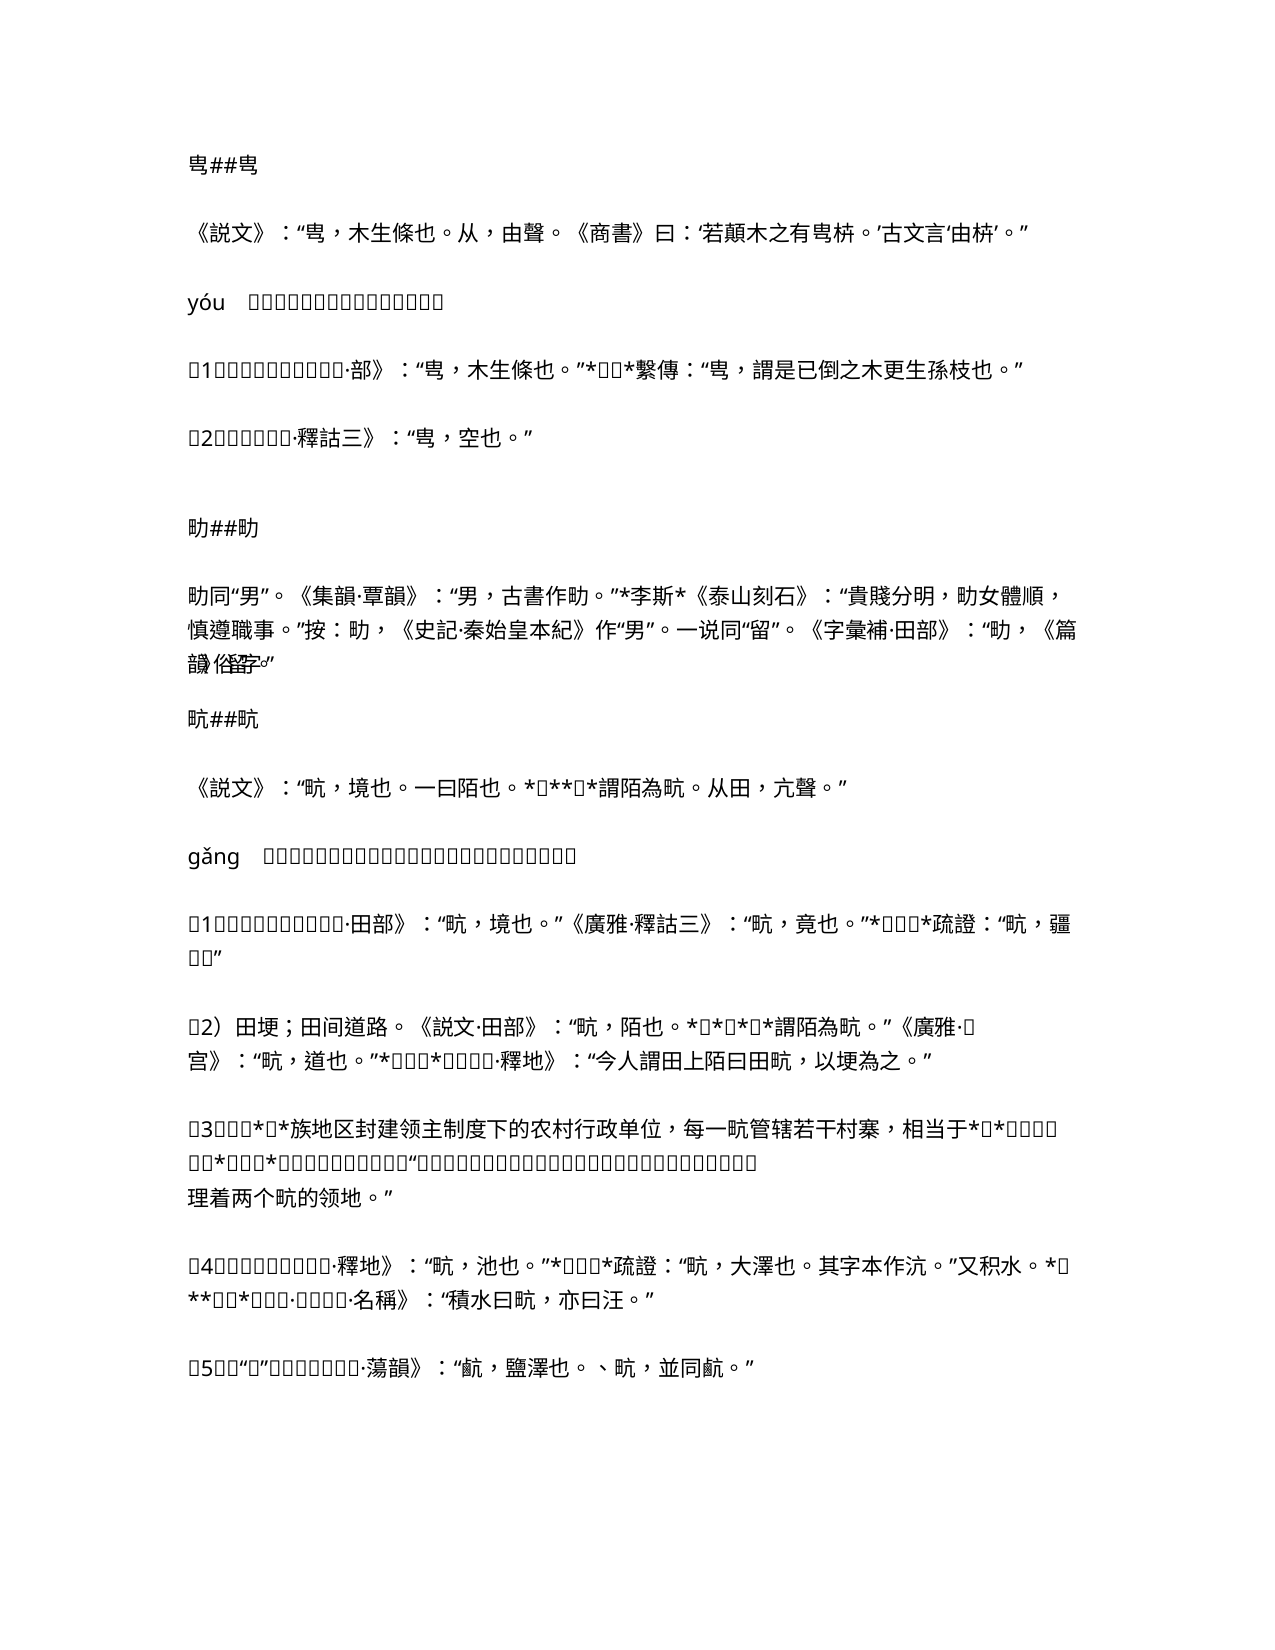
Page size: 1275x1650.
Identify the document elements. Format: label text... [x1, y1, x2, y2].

text 㽖##㽖 㽖同“男”。《集韻·覃韻》：“男，古書作㽖。”*李斯*《泰山刻石》：“貴賤分明，㽖女體順，慎遵職事。”按：㽖，《史記·秦始皇本紀》作“男”。一说同“留”。《字彙補·田部》：“㽖，《篇韻》俗留字。” [187, 512, 1087, 679]
text 㽕##㽕 《説文》：“㽕，木生條也。从𢎘，由聲。《商書》曰：‘若顛木之有㽕枿。’古文言‘由枿’。” yóu 《集韻》夷周切，平尤以。幽部。 （1）树木生新枝。《説文·𢎘部》：“㽕，木生條也。”*徐鍇*繫傳：“㽕，謂是已倒之木更生孫枝也。” （2）空。《廣雅·釋詁三》：“㽕，空也。” [187, 150, 1087, 487]
text 㽘##㽘 《説文》：“㽘，境也。一曰陌也。*趙**魏*謂陌為㽘。从田，亢聲。” gǎng 《廣韻》各朗切，上蕩見。又《集韻》居郎切。陽部。 （1）边境；疆界。《説文·田部》：“㽘，境也。”《廣雅·釋詁三》：“㽘，竟也。”*王念孫*疏證：“㽘，疆竟。” （2）田埂；田间道路。《説文·田部》：“㽘，陌也。*趙*、*魏*謂陌為㽘。”《廣雅·釋宫》：“㽘，道也。”*章炳麟*《新方言·釋地》：“今人謂田上陌曰田㽘，以埂為之。” （3）我国*傣*族地区封建领主制度下的农村行政单位，每一㽘管辖若干村寨，相当于*汉*族地区的乡。*高仲午*《孔雀高飞》第一章：“他不但曾经在土司的衙门里担负过重要官职，而且还受封管理着两个㽘的领地。” （4）池；大泽。《廣雅·釋地》：“㽘，池也。”*王念孫*疏證：“㽘，大澤也。其字本作沆。”又积水。*清**桂馥*《札樸·鄉里舊聞·名稱》：“積水曰㽘，亦曰汪。” （5）同“䴚”。盐泽。《廣韻·蕩韻》：“䴚，鹽澤也。𨟼、㽘，並同䴚。” [187, 704, 1087, 1417]
